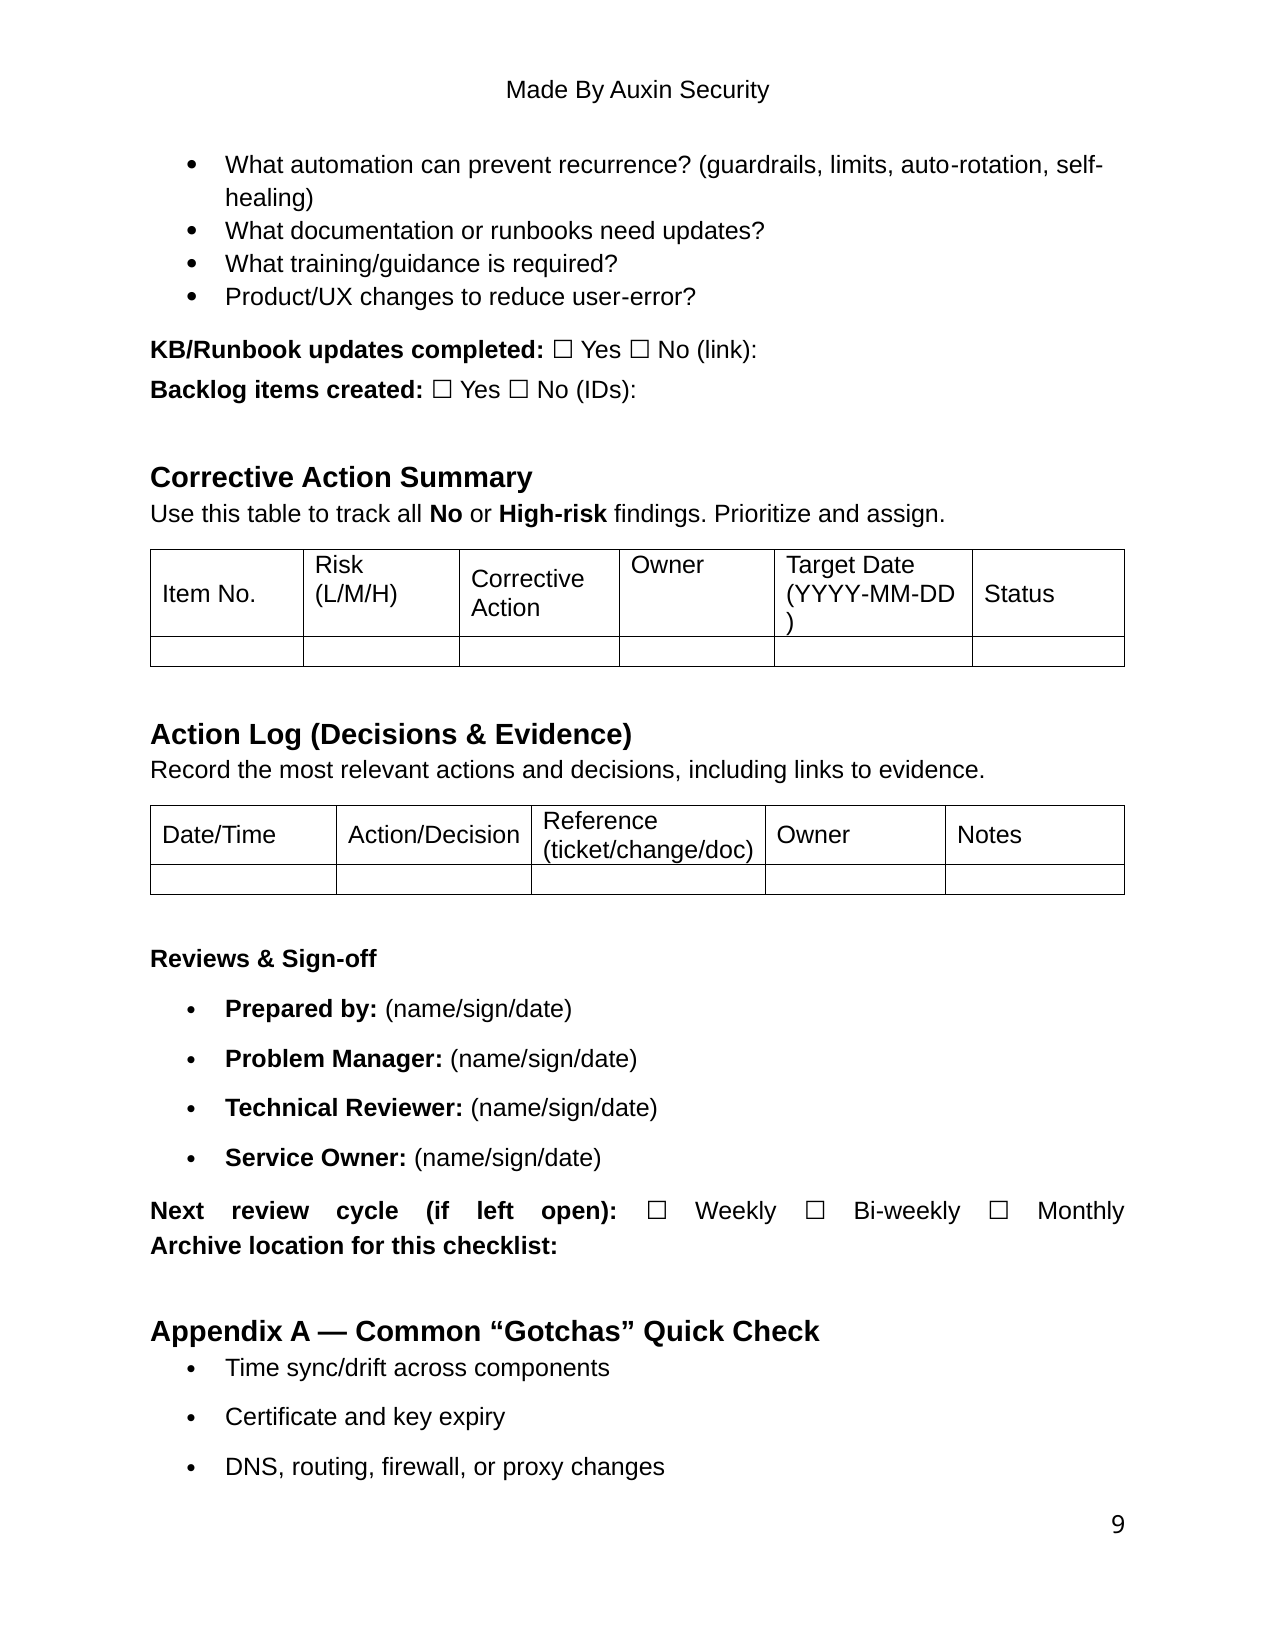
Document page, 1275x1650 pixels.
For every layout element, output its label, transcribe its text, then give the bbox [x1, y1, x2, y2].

table_header Item No. [151, 550, 303, 636]
subtitle Action Log (Decisions & Evidence) [150, 717, 1125, 750]
table_cell [151, 637, 303, 666]
list What automation can prevent recurrence? (guardrails, limits, auto-rotation, self-healing) [187, 150, 1125, 212]
subtitle Corrective Action Summary [150, 461, 1125, 494]
text Reviews & Sign-off [150, 944, 1125, 973]
list Problem Manager: (name/sign/date) [187, 1043, 1125, 1072]
subtitle Appendix A — Common “Gotchas” Quick Check [150, 1314, 1125, 1347]
text Use this table to track all No or High-risk findings. Prioritize and assign. [150, 499, 1125, 528]
table_cell [766, 865, 945, 893]
table_header Owner [766, 806, 945, 864]
table_header Target Date (YYYY-MM-DD) [775, 550, 972, 636]
text Record the most relevant actions and decisions, including links to evidence. [150, 755, 1125, 784]
table_header Corrective Action [460, 550, 619, 636]
table_header Reference (ticket/change/doc) [532, 806, 765, 864]
table_cell [532, 865, 765, 893]
table_header Notes [946, 806, 1124, 864]
table_cell [460, 637, 619, 666]
table_header Action/Decision [337, 806, 531, 864]
list DNS, routing, firewall, or proxy changes [187, 1452, 1125, 1481]
table_header Risk (L/M/H) [304, 550, 459, 636]
table_header Owner [620, 550, 774, 636]
table_header Date/Time [151, 806, 336, 864]
table_header Status [973, 550, 1124, 636]
list What training/guidance is required? [187, 249, 1125, 278]
list Prepared by: (name/sign/date) [187, 994, 1125, 1023]
table_cell [304, 637, 459, 666]
table_cell [620, 637, 774, 666]
list Technical Reviewer: (name/sign/date) [187, 1093, 1125, 1122]
table_cell [973, 637, 1124, 666]
list What documentation or runbooks need updates? [187, 216, 1125, 245]
list Service Owner: (name/sign/date) [187, 1143, 1125, 1172]
list Product/UX changes to reduce user-error? [187, 282, 1125, 311]
text Next review cycle (if left open): ☐ Weekly ☐ Bi-weekly ☐ Monthly Archive location for this checklist: [150, 1193, 1125, 1260]
table_cell [946, 865, 1124, 893]
table_cell [775, 637, 972, 666]
list Certificate and key expiry [187, 1402, 1125, 1431]
text KB/Runbook updates completed: ☐ Yes ☐ No (link): Backlog items created: ☐ Yes ☐ No (IDs): [150, 332, 1125, 405]
table_cell [337, 865, 531, 893]
list Time sync/drift across components [187, 1352, 1125, 1381]
table_cell [151, 865, 336, 893]
